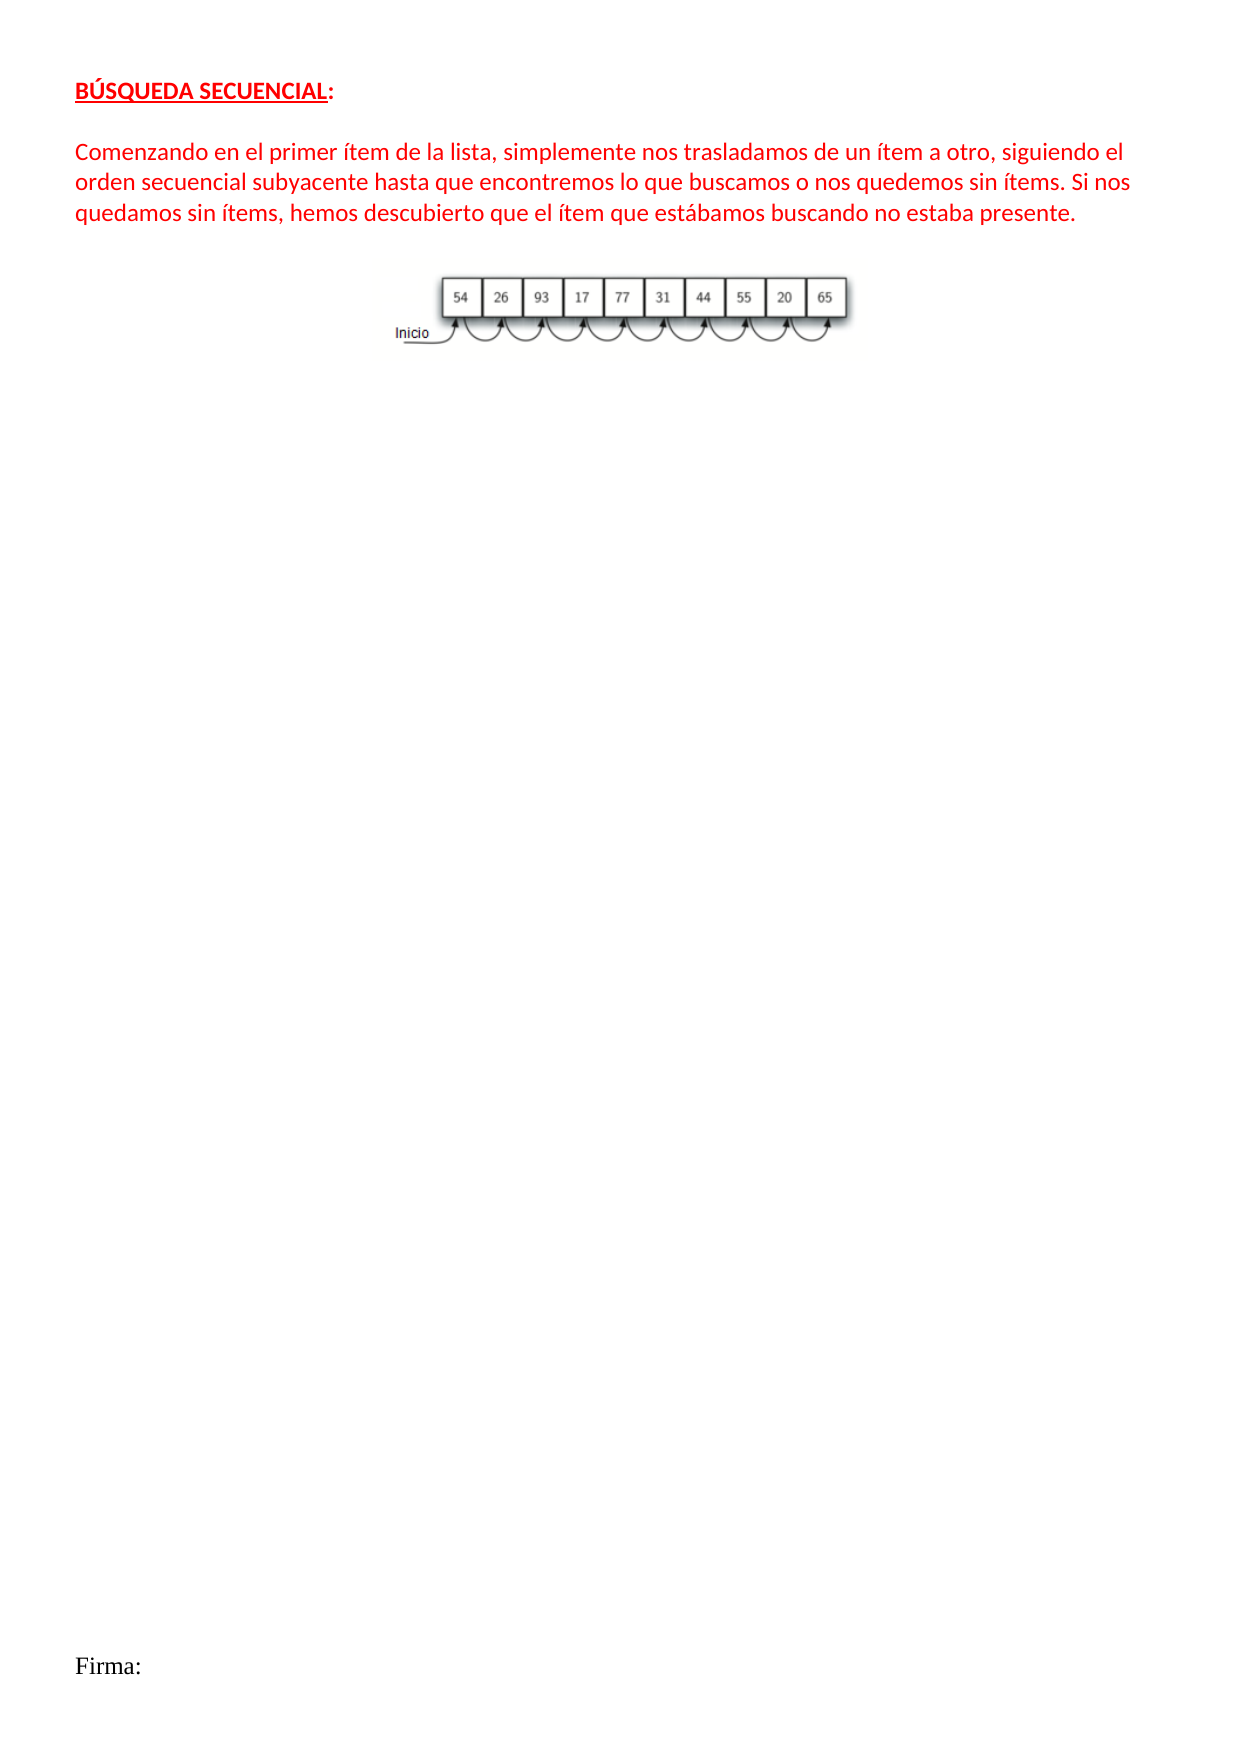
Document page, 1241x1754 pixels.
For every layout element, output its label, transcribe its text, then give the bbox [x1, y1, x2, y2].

text Comenzando en el primer ítem de la lista, simplemente nos trasladamos de un ítem a otro, siguiendo el orden secuencial subyacente hasta que encontremos lo que buscamos o nos quedemos sin ítems. Si nos quedamos sin ítems, hemos descubierto que el ítem que estábamos buscando no estaba presente. [75, 136, 1165, 228]
picture [372, 258, 869, 364]
text BÚSQUEDA SECUENCIAL: [75, 75, 1165, 106]
